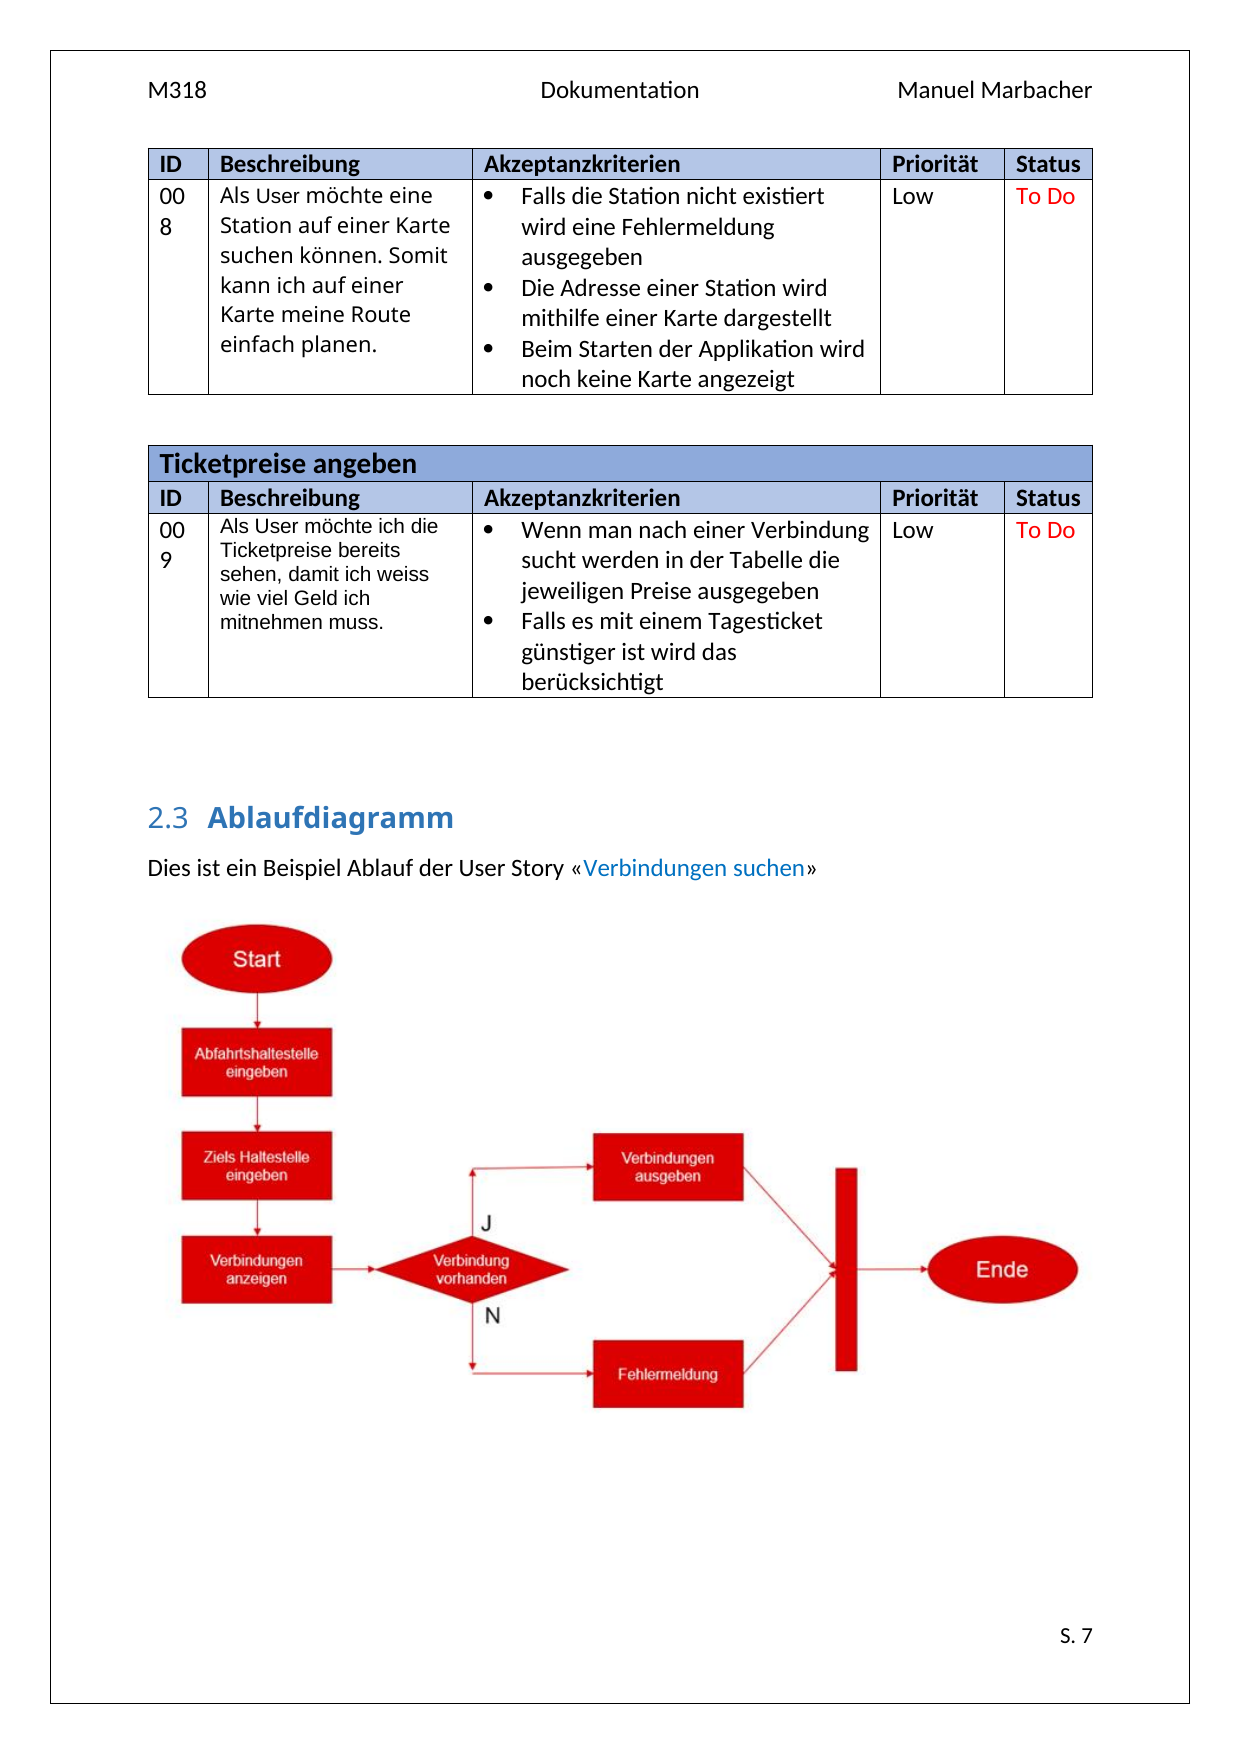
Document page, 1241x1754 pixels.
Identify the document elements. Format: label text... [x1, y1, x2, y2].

table_cell Beschreibung [209, 149, 472, 179]
table_cell Low [881, 180, 1004, 394]
table_cell Falls die Station nicht existiert wird eine Fehlermeldung ausgegeben Die Adresse einer Station wird mithilfe einer Karte dargestellt Beim Starten der Applikation wird noch keine Karte angezeigt [473, 180, 880, 394]
table_cell ID [149, 482, 208, 513]
table_cell 009 [149, 514, 208, 697]
table_cell Low [881, 514, 1004, 697]
table_cell Beschreibung [209, 482, 472, 513]
table_cell Status [1005, 149, 1092, 179]
table_cell Als User möchte ich die Ticketpreise bereits sehen, damit ich weiss wie viel Geld ich mitnehmen muss. [209, 514, 472, 697]
table_header Ticketpreise angeben [149, 446, 1092, 481]
table_cell ID [149, 149, 208, 179]
table_cell To Do [1005, 180, 1092, 394]
table_cell Priorität [881, 149, 1004, 179]
text Dies ist ein Beispiel Ablauf der User Story «Verbindungen suchen» [147, 852, 1093, 883]
table_cell 008 [149, 180, 208, 394]
picture [147, 902, 1093, 1421]
table_cell To Do [1005, 514, 1092, 697]
table_cell Priorität [881, 482, 1004, 513]
table_cell Als User möchte eine Station auf einer Karte suchen können. Somit kann ich auf einer Karte meine Route einfach planen. [209, 180, 472, 394]
table_cell Akzeptanzkriterien [473, 482, 880, 513]
table_cell Wenn man nach einer Verbindung sucht werden in der Tabelle die jeweiligen Preise ausgegeben Falls es mit einem Tagesticket günstiger ist wird das berücksichtigt [473, 514, 880, 697]
table_cell Status [1005, 482, 1092, 513]
subtitle Ablaufdiagramm [147, 797, 1093, 837]
table_cell Akzeptanzkriterien [473, 149, 880, 179]
